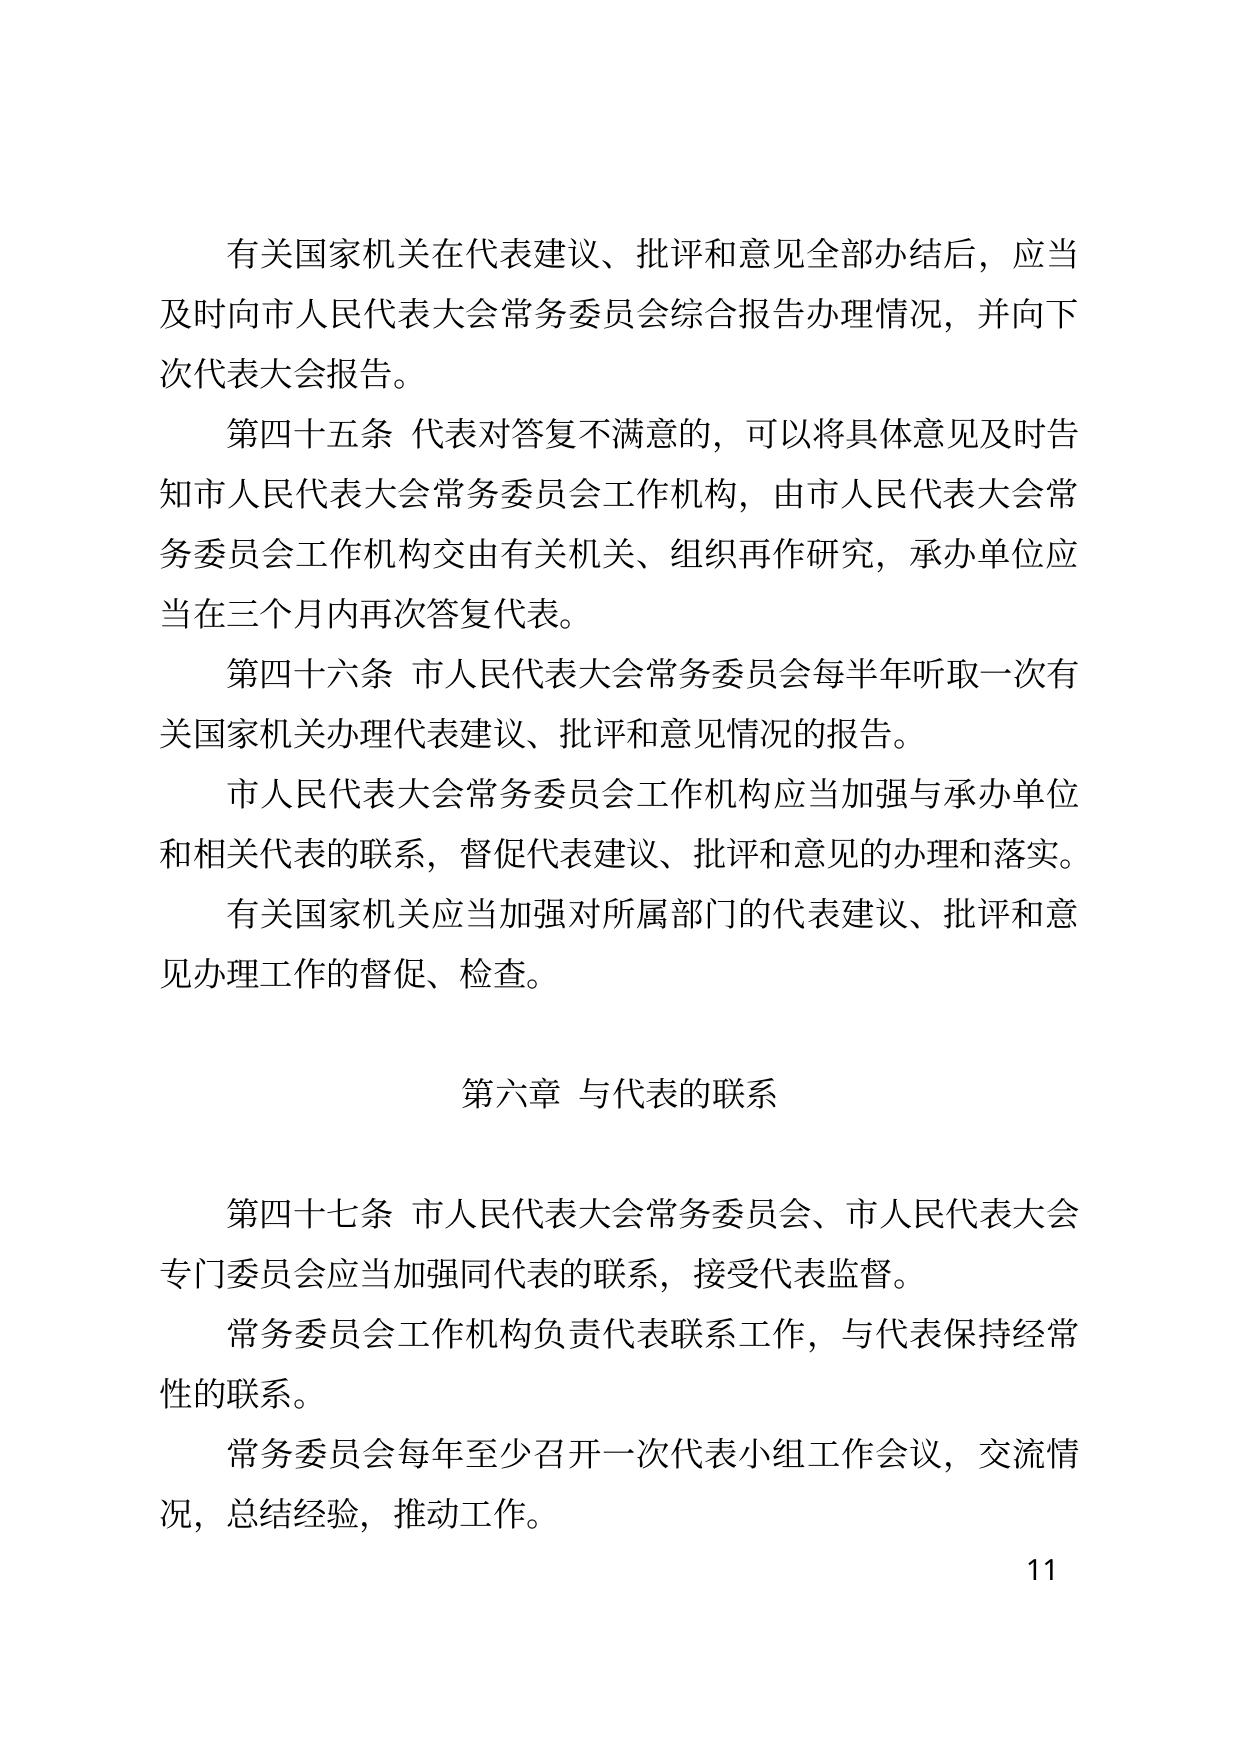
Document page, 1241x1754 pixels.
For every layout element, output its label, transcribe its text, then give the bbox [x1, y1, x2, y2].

text 常务委员会每年至少召开一次代表小组工作会议，交流情况，总结经验，推动工作。 [159, 1418, 1081, 1538]
text 常务委员会工作机构负责代表联系工作，与代表保持经常性的联系。 [159, 1298, 1081, 1418]
text 第四十七条 市人民代表大会常务委员会、市人民代表大会专门委员会应当加强同代表的联系，接受代表监督。 [159, 1178, 1081, 1298]
text 第四十五条 代表对答复不满意的，可以将具体意见及时告知市人民代表大会常务委员会工作机构，由市人民代表大会常务委员会工作机构交由有关机关、组织再作研究，承办单位应当在三个月内再次答复代表。 [159, 398, 1081, 638]
text 第六章 与代表的联系 [159, 1058, 1081, 1118]
text 有关国家机关应当加强对所属部门的代表建议、批评和意见办理工作的督促、检查。 [159, 878, 1081, 998]
text 第四十六条 市人民代表大会常务委员会每半年听取一次有关国家机关办理代表建议、批评和意见情况的报告。 [159, 638, 1081, 758]
text 有关国家机关在代表建议、批评和意见全部办结后，应当及时向市人民代表大会常务委员会综合报告办理情况，并向下次代表大会报告。 [159, 218, 1081, 398]
text 市人民代表大会常务委员会工作机构应当加强与承办单位和相关代表的联系，督促代表建议、批评和意见的办理和落实。 [159, 758, 1081, 878]
